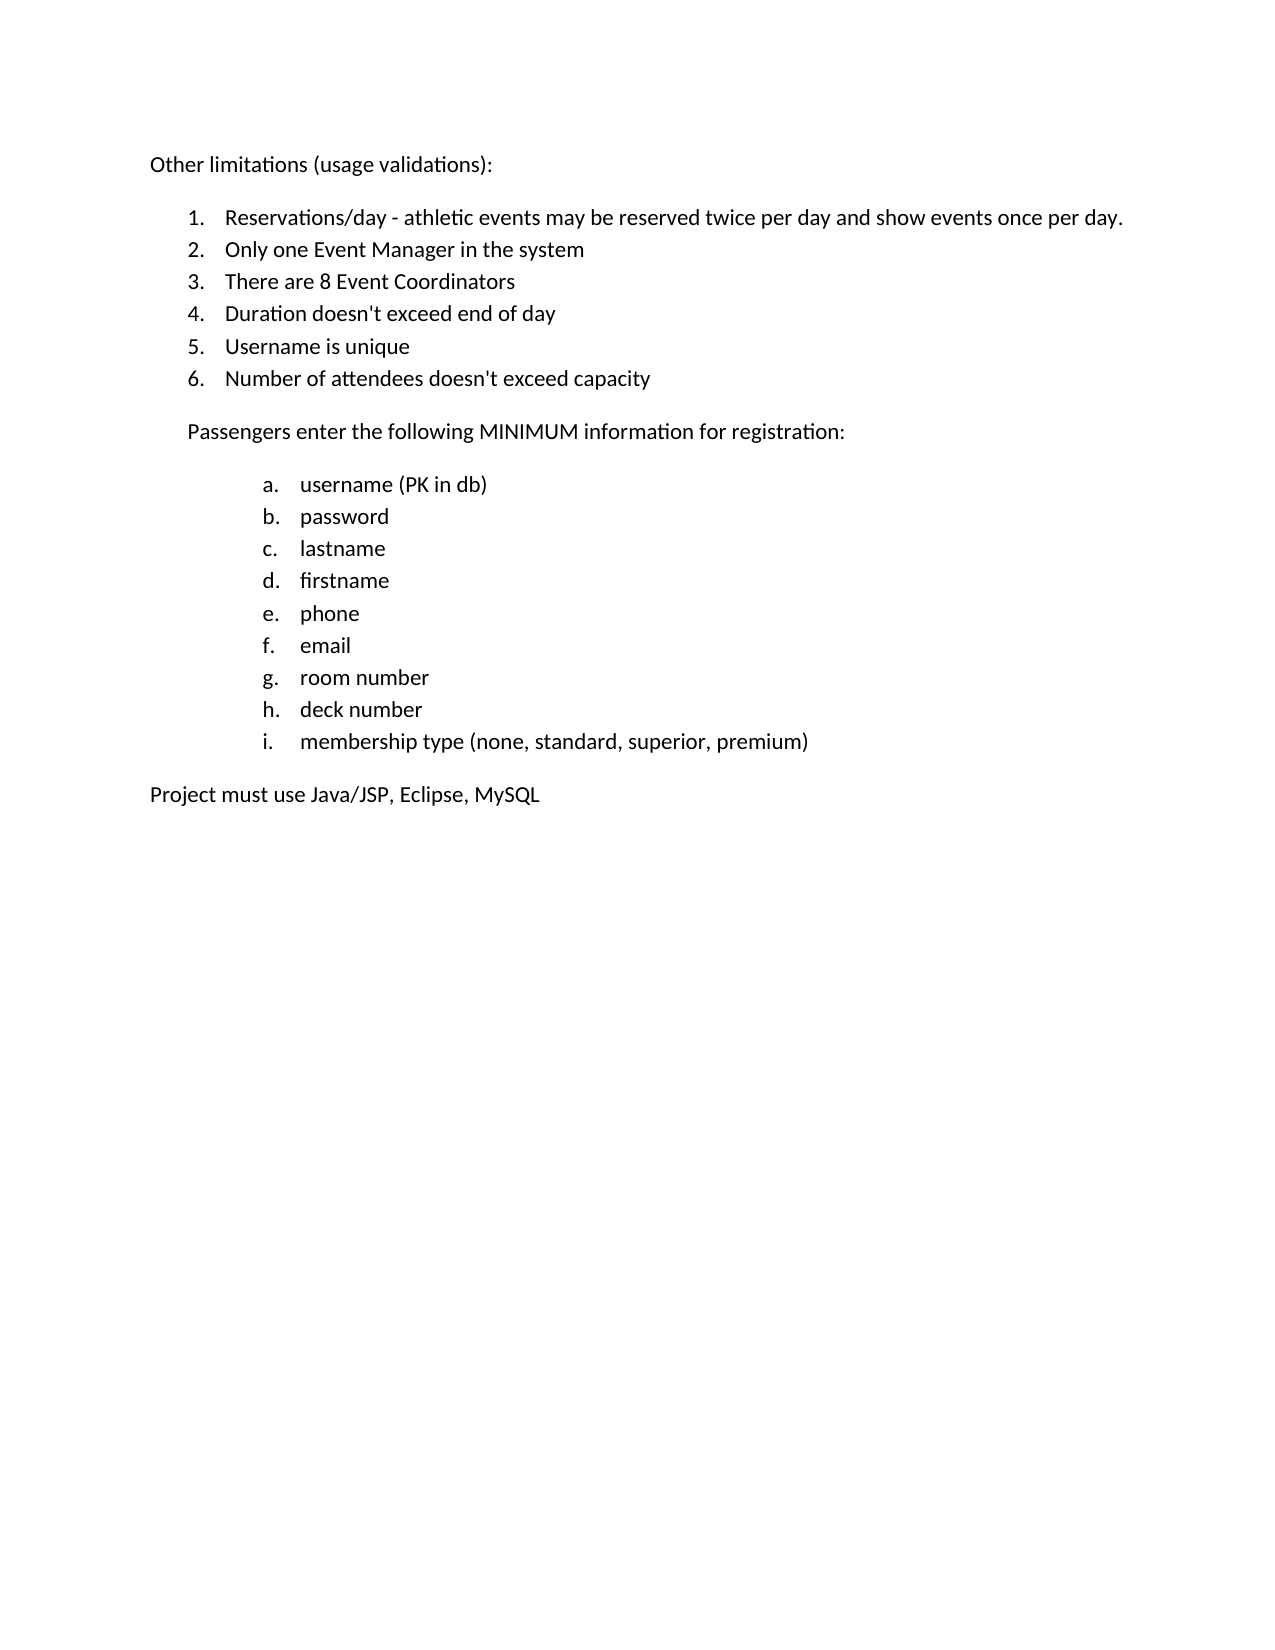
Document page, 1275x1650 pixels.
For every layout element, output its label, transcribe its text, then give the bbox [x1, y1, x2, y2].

text Project must use Java/JSP, Eclipse, MySQL [150, 781, 1125, 808]
list Only one Event Manager in the system [187, 235, 1125, 263]
list Number of attendees doesn't exceed capacity [187, 364, 1125, 392]
list There are 8 Event Coordinators [187, 267, 1125, 295]
list deck number [262, 695, 1125, 723]
text Passengers enter the following MINIMUM information for registration: [187, 417, 1125, 445]
list Reservations/day - athletic events may be reserved twice per day and show events once per day. [187, 203, 1125, 231]
list firstname [262, 567, 1125, 594]
list Duration doesn't exceed end of day [187, 299, 1125, 328]
list Username is unique [187, 332, 1125, 360]
list email [262, 631, 1125, 659]
list lastname [262, 534, 1125, 562]
text Other limitations (usage validations): [150, 150, 1125, 178]
list room number [262, 663, 1125, 691]
list membership type (none, standard, superior, premium) [262, 727, 1125, 756]
list username (PK in db) [262, 470, 1125, 498]
list password [262, 502, 1125, 530]
list phone [262, 599, 1125, 627]
